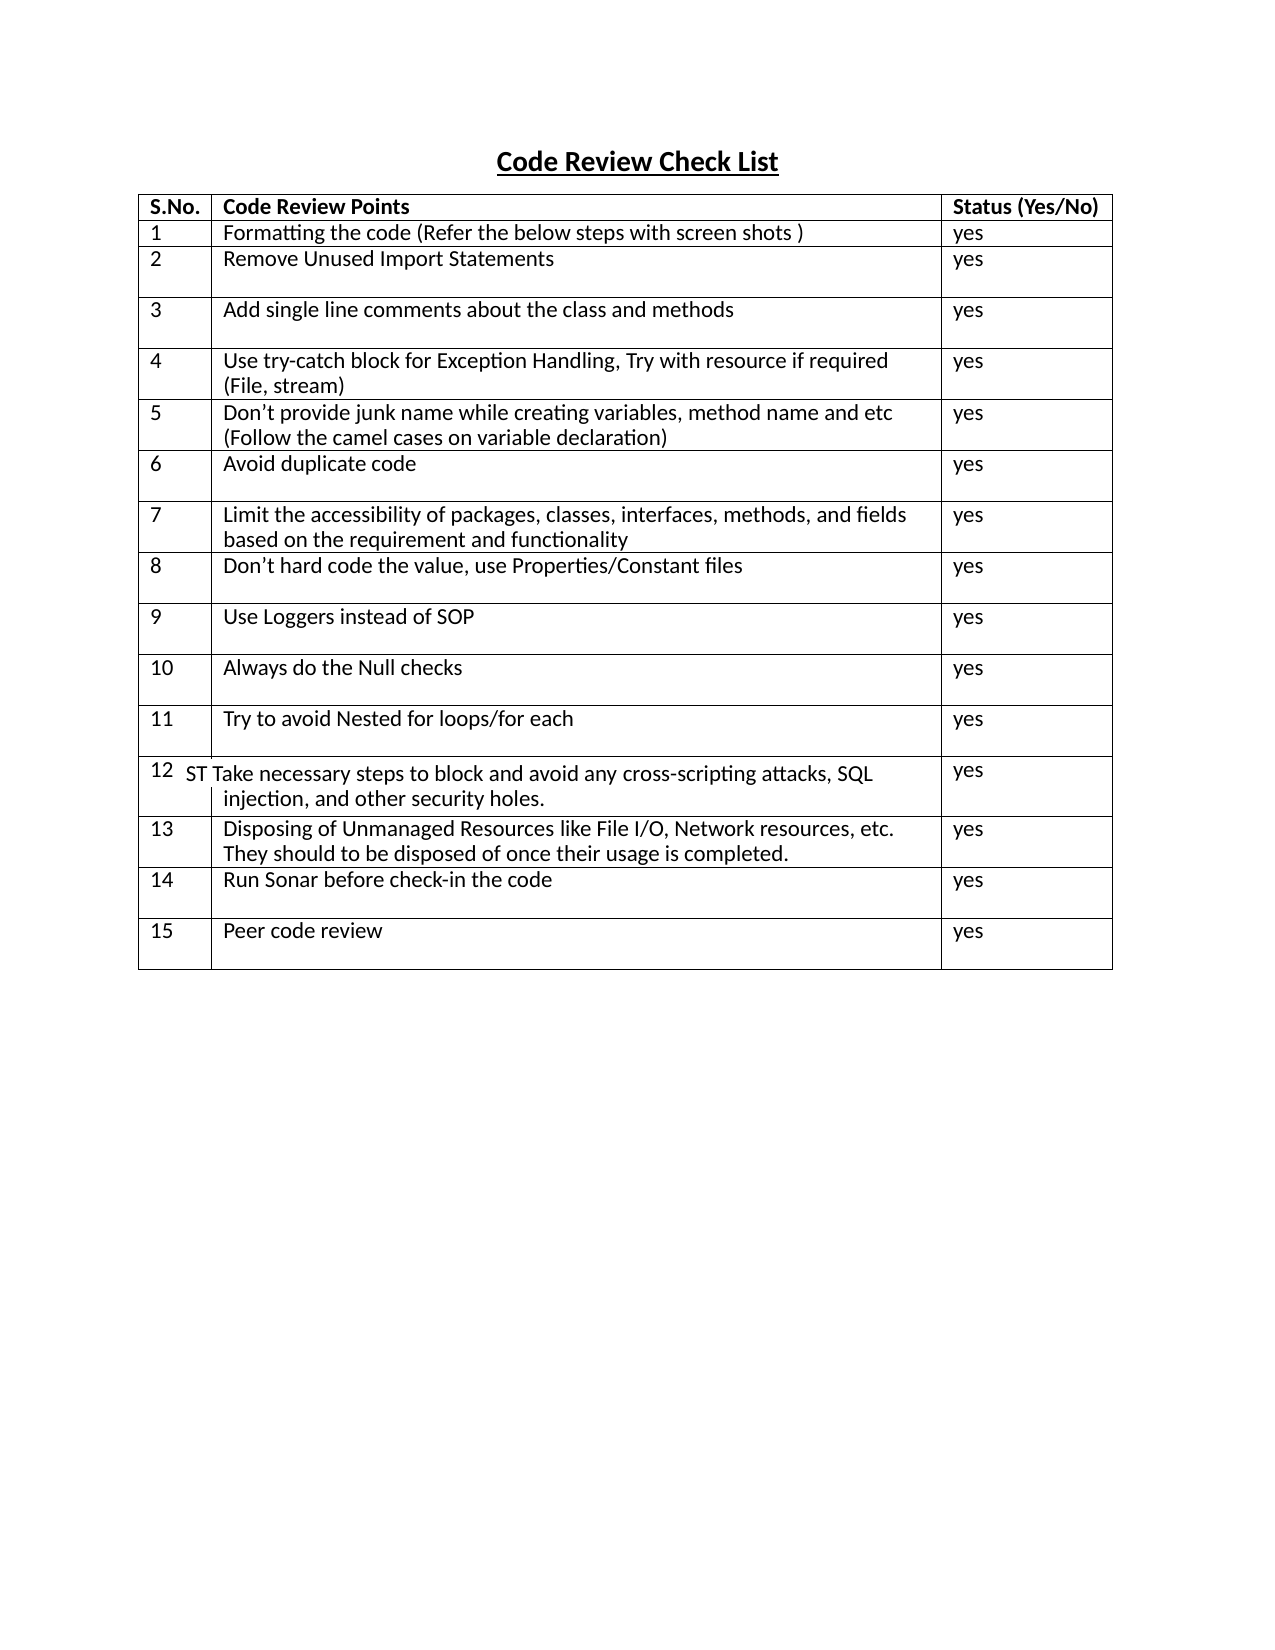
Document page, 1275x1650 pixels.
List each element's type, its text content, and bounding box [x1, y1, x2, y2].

table_cell Disposing of Unmanaged Resources like File I/O, Network resources, etc. They should to be disposed of once their usage is completed. [212, 817, 941, 867]
table_cell Don’t hard code the value, use Properties/Constant files [212, 553, 941, 603]
table_cell ST Take necessary steps to block and avoid any cross-scripting attacks, SQL injection, and other security holes. [212, 757, 941, 816]
table_cell yes [942, 349, 1112, 399]
table_cell 1 [139, 221, 211, 246]
table_cell 9 [139, 604, 211, 654]
table_header Status (Yes/No) [942, 195, 1112, 220]
table_cell yes [942, 400, 1112, 450]
table_cell yes [942, 298, 1112, 348]
table_cell 10 [139, 655, 211, 705]
table_cell Use Loggers instead of SOP [212, 604, 941, 654]
table_cell yes [942, 757, 1112, 816]
table_cell 14 [139, 868, 211, 918]
table_cell yes [942, 604, 1112, 654]
table_cell Limit the accessibility of packages, classes, interfaces, methods, and fields based on the requirement and functionality [212, 502, 941, 552]
table_cell yes [942, 655, 1112, 705]
table_cell Always do the Null checks [212, 655, 941, 705]
table_cell Add single line comments about the class and methods [212, 298, 941, 348]
table_cell Try to avoid Nested for loops/for each [212, 706, 941, 756]
table_cell Formatting the code (Refer the below steps with screen shots ) [212, 221, 941, 246]
table_cell yes [942, 868, 1112, 918]
table_header S.No. [139, 195, 211, 220]
table_cell yes [942, 706, 1112, 756]
table_cell Don’t provide junk name while creating variables, method name and etc (Follow the camel cases on variable declaration) [212, 400, 941, 450]
table_cell Run Sonar before check-in the code [212, 868, 941, 918]
table_cell 4 [139, 349, 211, 399]
table_cell Peer code review [212, 919, 941, 969]
table_cell yes [942, 221, 1112, 246]
table_cell yes [942, 247, 1112, 297]
table_cell 6 [139, 451, 211, 501]
table_cell 3 [139, 298, 211, 348]
table_cell 15 [139, 919, 211, 969]
table_cell yes [942, 919, 1112, 969]
table_cell Remove Unused Import Statements [212, 247, 941, 297]
table_cell 8 [139, 553, 211, 603]
table_cell 7 [139, 502, 211, 552]
table_cell yes [942, 553, 1112, 603]
table_cell 2 [139, 247, 211, 297]
table_cell Use try-catch block for Exception Handling, Try with resource if required (File, stream) [212, 349, 941, 399]
table_cell 5 [139, 400, 211, 450]
table_cell 12 [139, 757, 211, 816]
table_header Code Review Points [212, 195, 941, 220]
table_cell Avoid duplicate code [212, 451, 941, 501]
table_cell yes [942, 817, 1112, 867]
table_cell yes [942, 451, 1112, 501]
text Code Review Check List [150, 150, 1125, 177]
table_cell 11 [139, 706, 211, 756]
table_cell yes [942, 502, 1112, 552]
table_cell 13 [139, 817, 211, 867]
